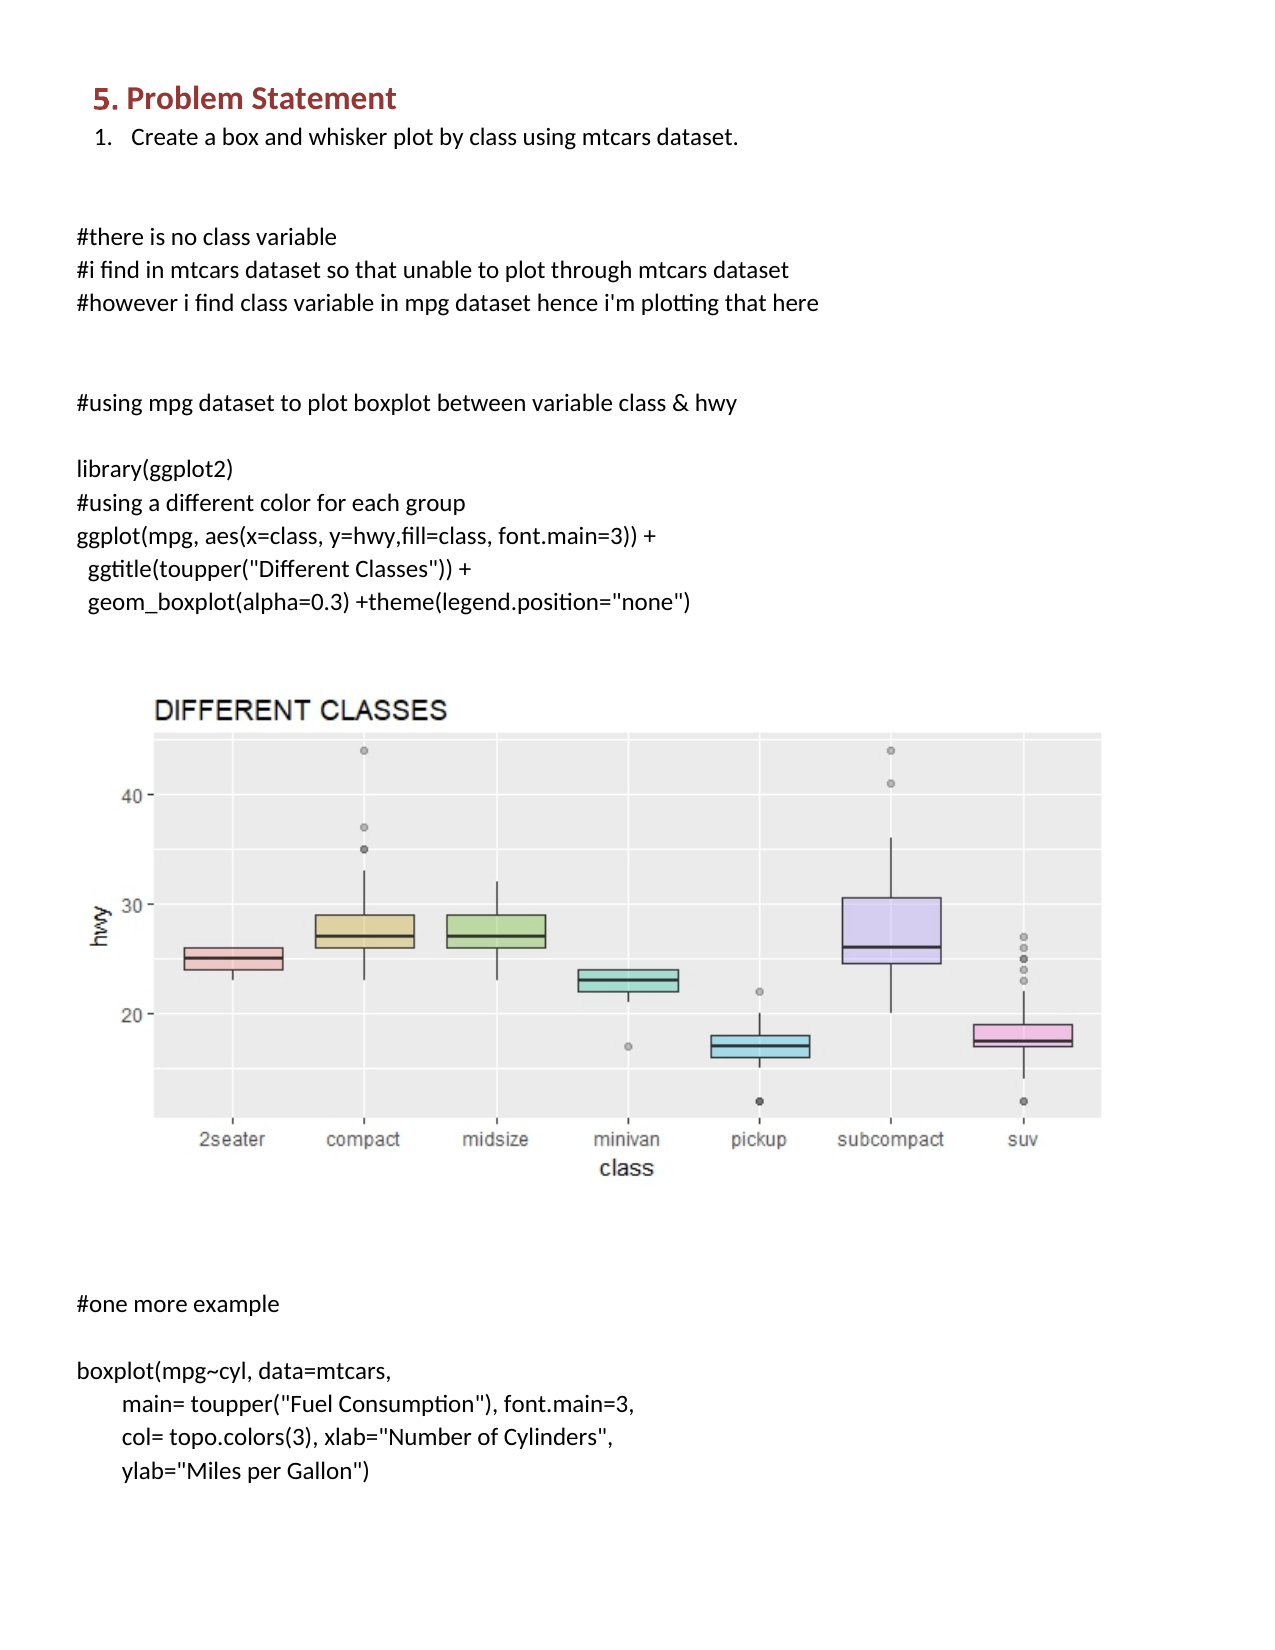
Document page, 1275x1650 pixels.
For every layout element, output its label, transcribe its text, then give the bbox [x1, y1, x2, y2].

picture [76, 686, 1114, 1187]
picture [93, 87, 118, 110]
text ylab="Miles per Gallon") [76, 1455, 1199, 1485]
text #using mpg dataset to plot boxplot between variable class & hwy [76, 387, 1199, 418]
text #using a different color for each group [76, 487, 1199, 517]
text #however i find class variable in mpg dataset hence i'm plotting that here [76, 287, 1199, 318]
list Create a box and whisker plot by class using mtcars dataset. [94, 121, 1199, 152]
text ggtitle(toupper("Different Classes")) + [76, 553, 1199, 584]
text #there is no class variable [76, 221, 1199, 252]
text main= toupper("Fuel Consumption"), font.main=3, [76, 1388, 1199, 1419]
text #one more example [76, 1289, 1199, 1319]
text col= topo.colors(3), xlab="Number of Cylinders", [76, 1422, 1199, 1452]
text boxplot(mpg~cyl, data=mtcars, [76, 1355, 1199, 1386]
text geom_boxplot(alpha=0.3) +theme(legend.position="none") [76, 587, 1199, 617]
text library(ggplot2) [76, 454, 1199, 484]
text #i find in mtcars dataset so that unable to plot through mtcars dataset [76, 254, 1199, 285]
subtitle Problem Statement [94, 77, 1199, 118]
text ggplot(mpg, aes(x=class, y=hwy,fill=class, font.main=3)) + [76, 520, 1199, 551]
